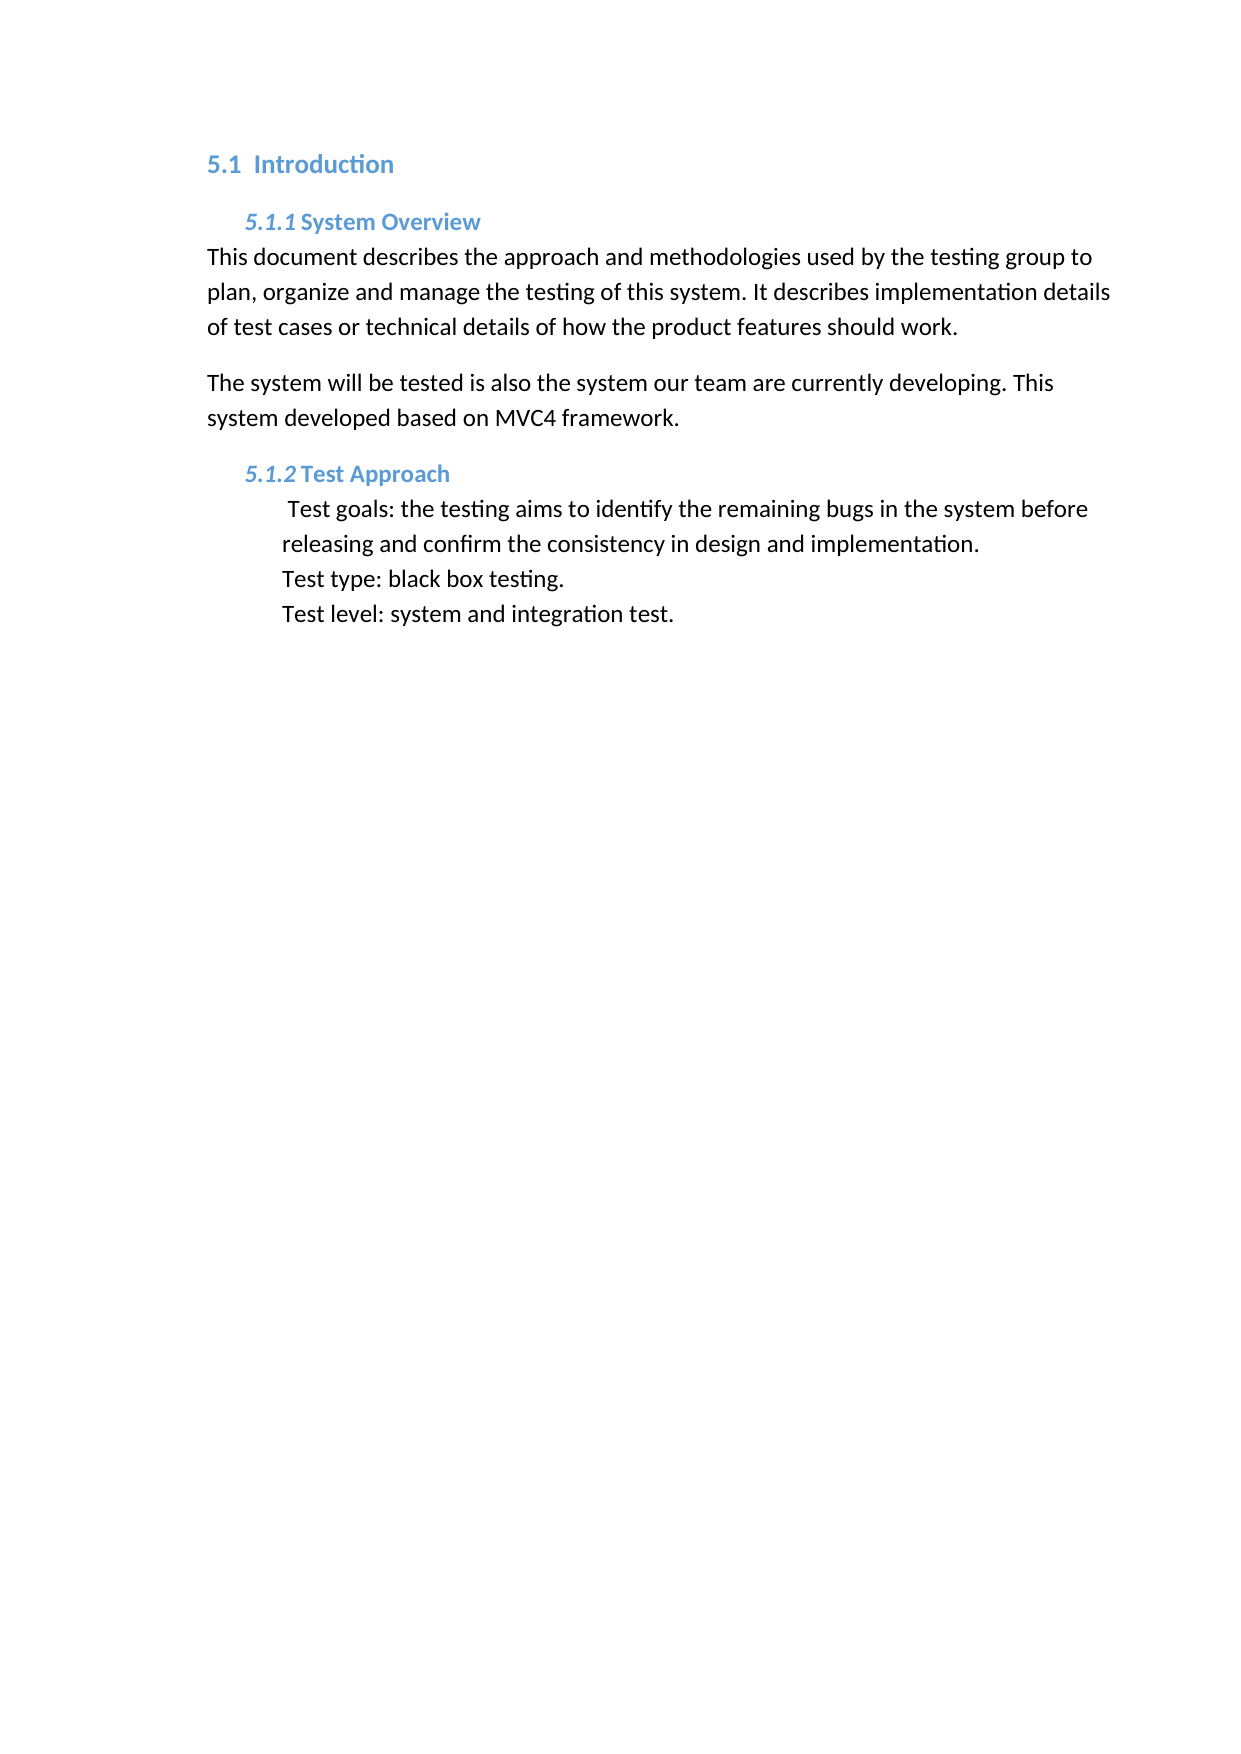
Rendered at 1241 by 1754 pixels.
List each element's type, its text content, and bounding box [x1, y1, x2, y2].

text This document describes the approach and methodologies used by the testing group to plan, organize and manage the testing of this system. It describes implementation details of test cases or technical details of how the product features should work. [207, 241, 1122, 342]
subtitle Test Approach [244, 458, 1122, 489]
list Test goals: the testing aims to identify the remaining bugs in the system before releasing and confirm the consistency in design and implementation. [282, 493, 1122, 559]
list Test level: system and integration test. [282, 598, 1122, 629]
list Test type: black box testing. [282, 563, 1122, 594]
text The system will be tested is also the system our team are currently developing. This system developed based on MVC4 framework. [207, 367, 1122, 433]
subtitle Introduction [207, 148, 1122, 181]
subtitle System Overview [244, 206, 1122, 237]
